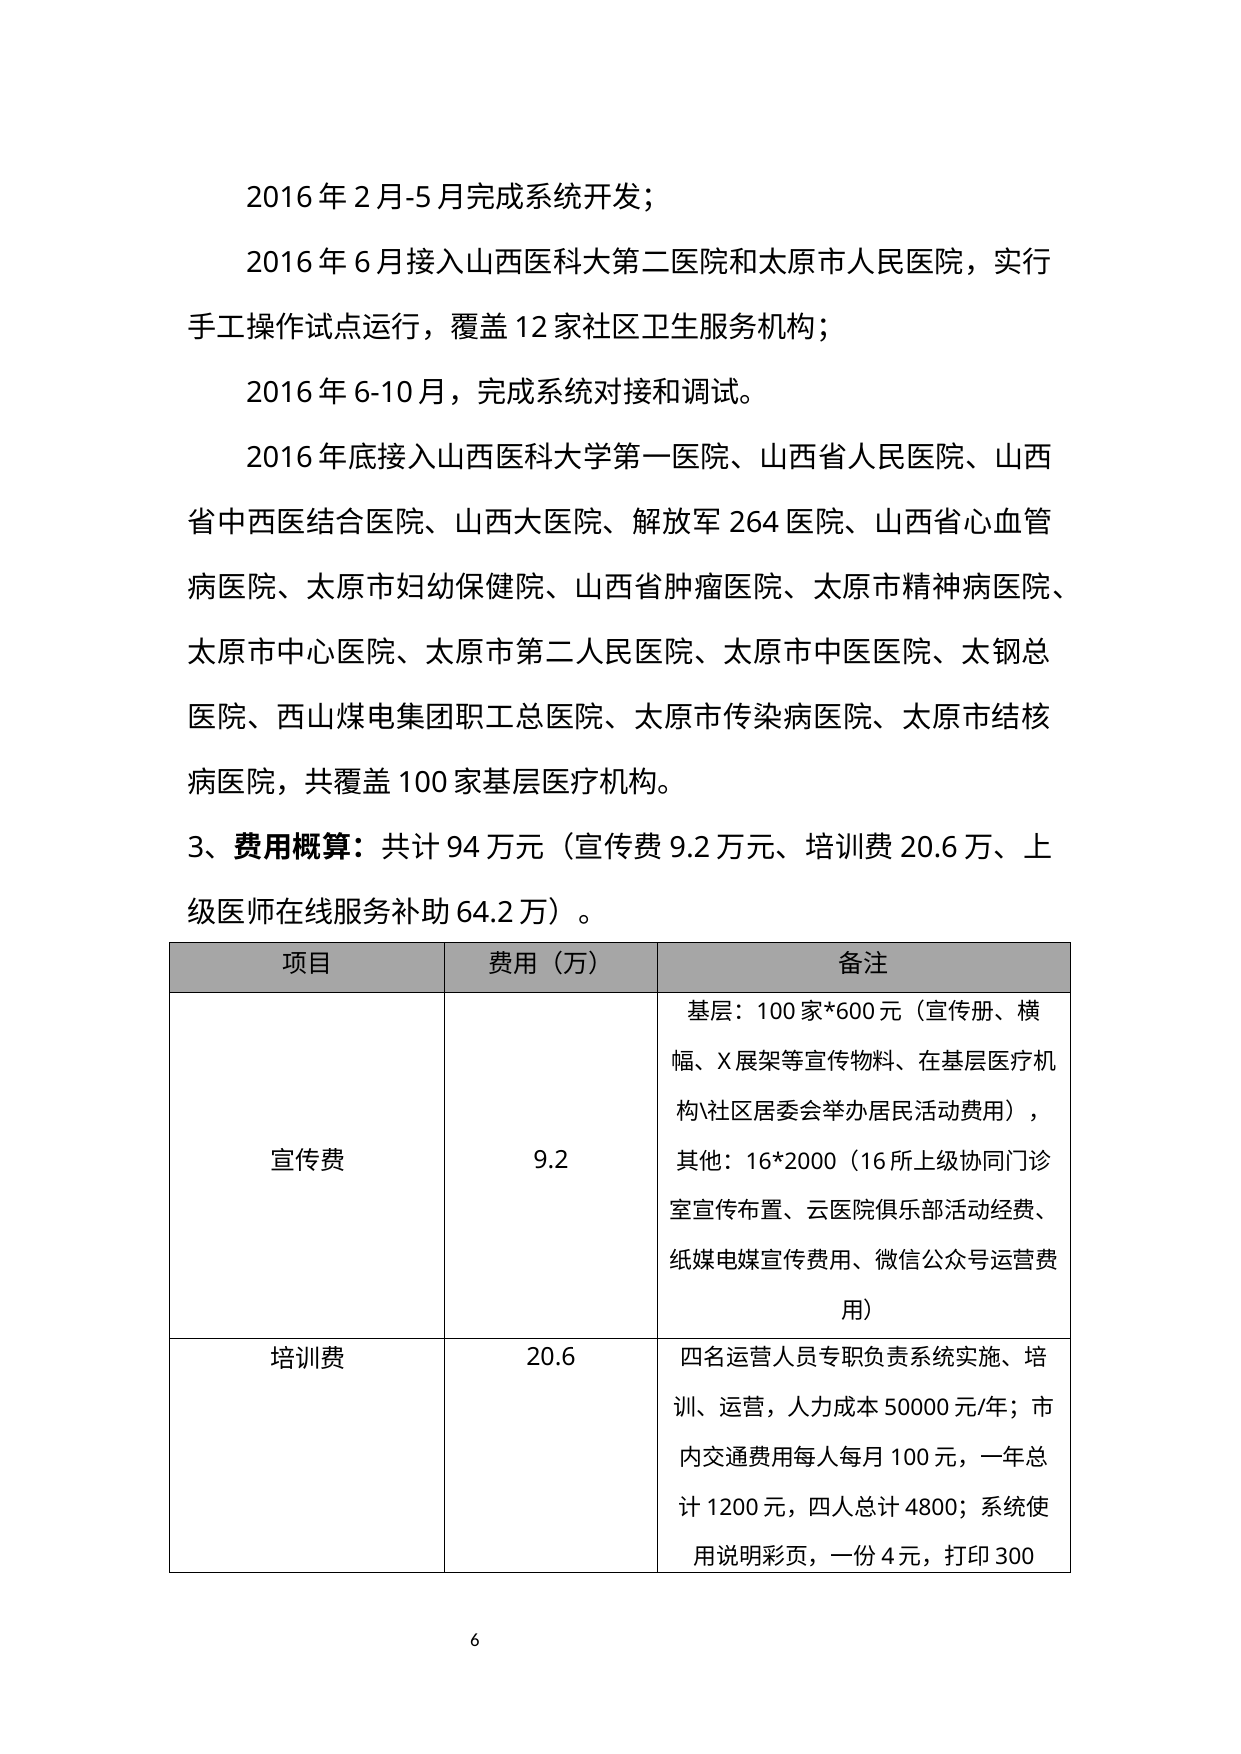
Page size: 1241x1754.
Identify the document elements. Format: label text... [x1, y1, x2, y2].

table_header 费用（万） [445, 943, 657, 992]
table_header 项目 [170, 943, 444, 992]
text 2016年底接入山西医科大学第一医院、山西省人民医院、山西省中西医结合医院、山西大医院、解放军264医院、山西省心血管病医院、太原市妇幼保健院、山西省肿瘤医院、太原市精神病医院、太原市中心医院、太原市第二人民医院、太原市中医医院、太钢总医院、西山煤电集团职工总医院、太原市传染病医院、太原市结核病医院，共覆盖100家基层医疗机构。 [187, 422, 1053, 812]
list 费用概算：共计94万元（宣传费9.2万元、培训费20.6万、上级医师在线服务补助64.2万）。 [187, 812, 1053, 942]
table_cell 宣传费 [170, 993, 444, 1338]
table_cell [658, 1339, 1070, 1572]
table_cell 基层：100家*600元（宣传册、横幅、X展架等宣传物料、在基层医疗机构\社区居委会举办居民活动费用），其他：16*2000（16所上级协同门诊室宣传布置、云医院俱乐部活动经费、纸媒电媒宣传费用、微信公众号运营费用） [658, 993, 1070, 1338]
table_cell 9.2 [445, 993, 657, 1338]
table_cell 20.6 [445, 1339, 657, 1572]
text 2016年6月接入山西医科大第二医院和太原市人民医院，实行手工操作试点运行，覆盖12家社区卫生服务机构； [187, 227, 1053, 357]
table_header 备注 [658, 943, 1070, 992]
text 2016年6-10月，完成系统对接和调试。 [187, 357, 1053, 422]
text 2016年2月-5月完成系统开发； [187, 162, 1053, 227]
table_cell 培训费 [170, 1339, 444, 1572]
